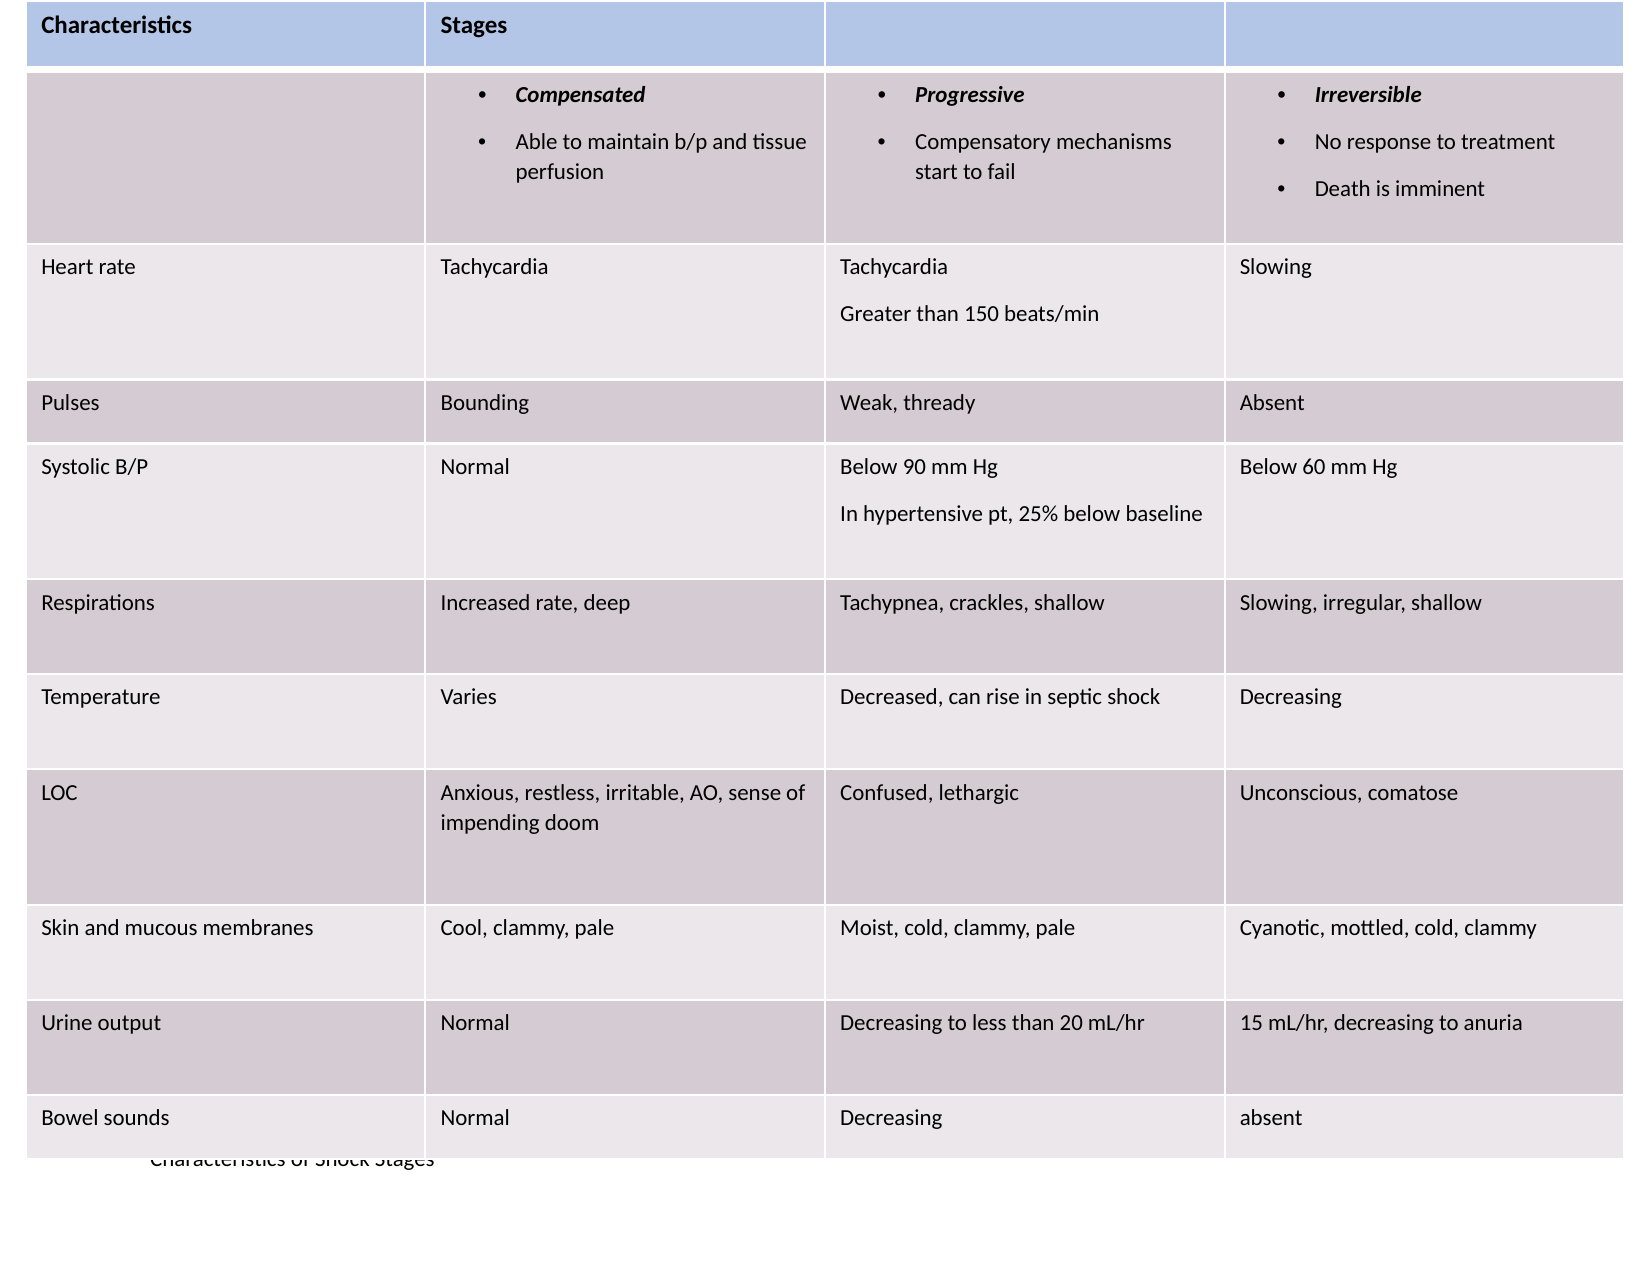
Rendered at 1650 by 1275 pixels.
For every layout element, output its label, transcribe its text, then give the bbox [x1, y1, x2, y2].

table_header [826, 2, 1224, 66]
table_cell Urine output [27, 1001, 424, 1094]
table_cell Below 60 mm Hg [1226, 445, 1623, 578]
table_cell Bounding [426, 381, 824, 442]
table_cell Heart rate [27, 245, 424, 378]
table_cell Normal [426, 1096, 824, 1158]
table_cell Pulses [27, 381, 424, 442]
table_cell Anxious, restless, irritable, AO, sense of impending doom [426, 770, 824, 904]
table_cell Cyanotic, mottled, cold, clammy [1226, 906, 1623, 999]
table_cell Below 90 mm Hg In hypertensive pt, 25% below baseline [826, 445, 1224, 578]
table_cell Normal [426, 1001, 824, 1094]
table_cell Unconscious, comatose [1226, 770, 1623, 904]
table_cell Progressive Compensatory mechanisms start to fail [826, 73, 1224, 243]
table_cell Normal [426, 445, 824, 578]
table_cell Tachypnea, crackles, shallow [826, 580, 1224, 673]
table_cell Temperature [27, 675, 424, 768]
table_cell Decreasing [1226, 675, 1623, 768]
table_cell Increased rate, deep [426, 580, 824, 673]
table_cell absent [1226, 1096, 1623, 1158]
table_cell Varies [426, 675, 824, 768]
table_cell Tachycardia Greater than 150 beats/min [826, 245, 1224, 378]
table_cell Slowing [1226, 245, 1623, 378]
table_cell Cool, clammy, pale [426, 906, 824, 999]
table_header Characteristics [27, 2, 424, 66]
table_cell Bowel sounds [27, 1096, 424, 1158]
table_cell Decreased, can rise in septic shock [826, 675, 1224, 768]
table_cell Tachycardia [426, 245, 824, 378]
table_cell Absent [1226, 381, 1623, 442]
table_cell [27, 73, 424, 243]
table_cell Slowing, irregular, shallow [1226, 580, 1623, 673]
table_cell Systolic B/P [27, 445, 424, 578]
table_cell Moist, cold, clammy, pale [826, 906, 1224, 999]
table_cell Respirations [27, 580, 424, 673]
table_cell Decreasing to less than 20 mL/hr [826, 1001, 1224, 1094]
table_cell Weak, thready [826, 381, 1224, 442]
table_cell Decreasing [826, 1096, 1224, 1158]
table_header Stages [426, 2, 824, 66]
table_cell Confused, lethargic [826, 770, 1224, 904]
table_cell Skin and mucous membranes [27, 906, 424, 999]
table_cell Compensated Able to maintain b/p and tissue perfusion [426, 73, 824, 243]
table_cell Irreversible No response to treatment Death is imminent [1226, 73, 1623, 243]
table_header [1226, 2, 1623, 66]
table_cell LOC [27, 770, 424, 904]
table_cell 15 mL/hr, decreasing to anuria [1226, 1001, 1623, 1094]
